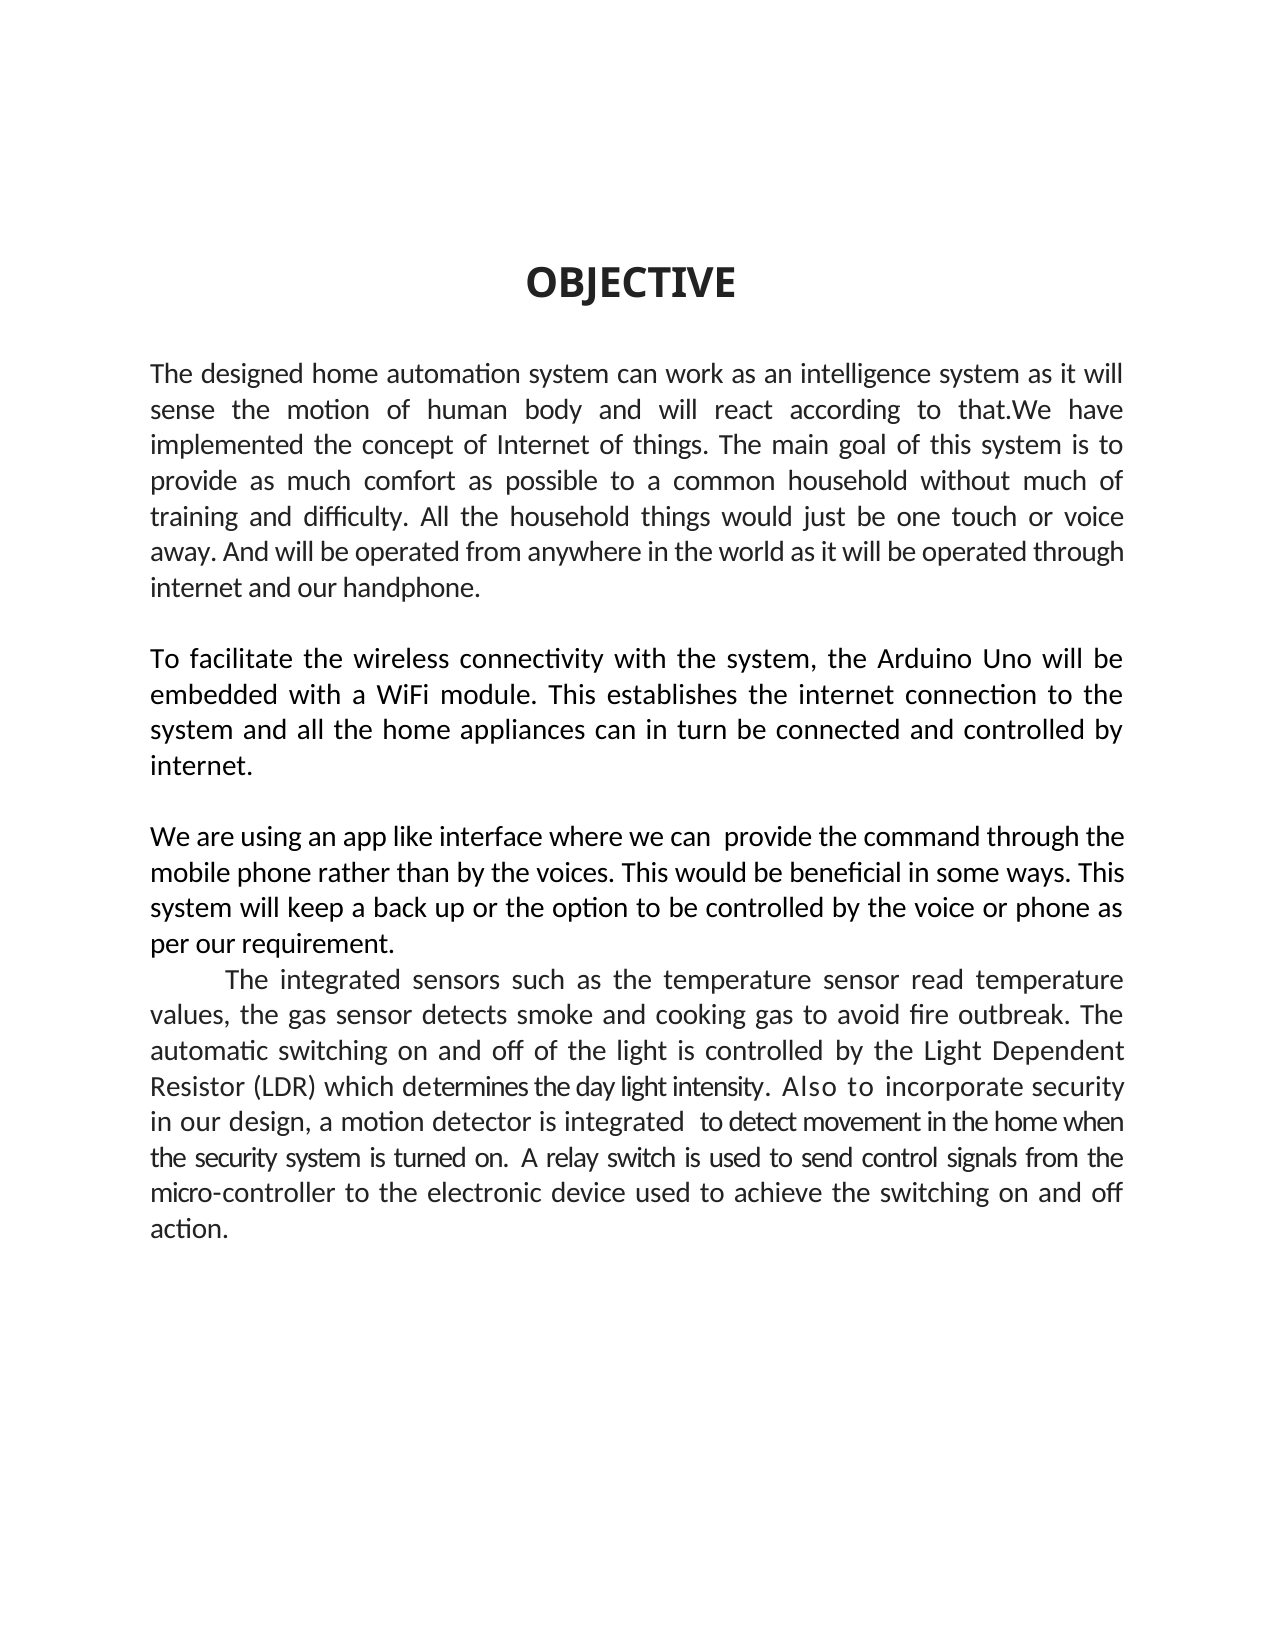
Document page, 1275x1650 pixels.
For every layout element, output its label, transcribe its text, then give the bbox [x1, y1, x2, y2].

text To facilitate the wireless connectivity with the system, the Arduino Uno will be embedded with a WiFi module. This establishes the internet connection to the system and all the home appliances can in turn be connected and controlled by internet. [150, 640, 1125, 783]
text The integrated sensors such as the temperature sensor read temperature values, the gas sensor detects smoke and cooking gas to avoid fire outbreak. The automatic switching on and off of the light is controlled by the Light Dependent Resistor (LDR) which determines the day light intensity. Also to incorporate security in our design, a motion detector is integrated to detect movement in the home when the security system is turned on. A relay switch is used to send control signals from the micro-controller to the electronic device used to achieve the switching on and off action. [150, 961, 1125, 1246]
text We are using an app like interface where we can provide the command through the mobile phone rather than by the voices. This would be beneficial in some ways. This system will keep a back up or the option to be controlled by the voice or phone as per our requirement. [150, 818, 1125, 961]
text The designed home automation system can work as an intelligence system as it will sense the motion of human body and will react according to that.We have implemented the concept of Internet of things. The main goal of this system is to provide as much comfort as possible to a common household without much of training and difficulty. All the household things would just be one touch or voice away. And will be operated from anywhere in the world as it will be operated through internet and our handphone. [150, 355, 1125, 604]
text OBJECTIVE [450, 253, 1125, 309]
